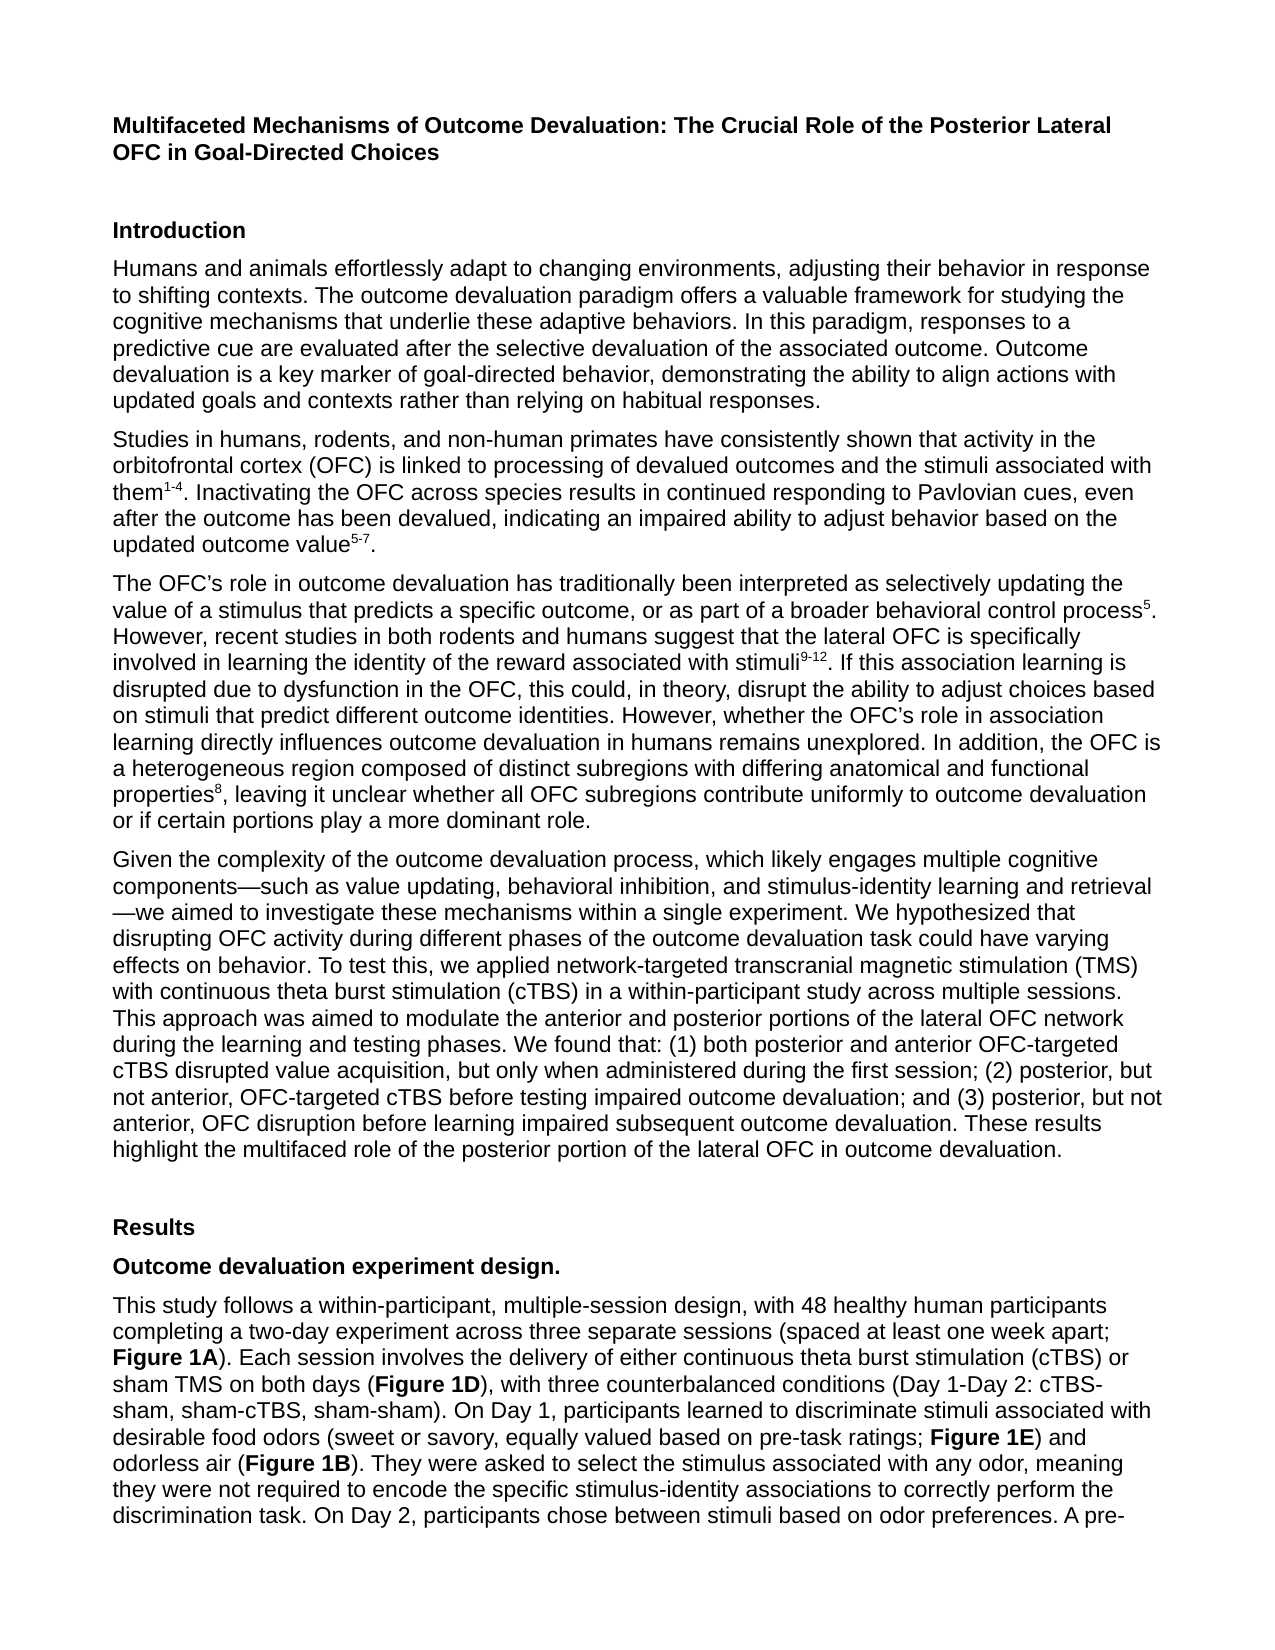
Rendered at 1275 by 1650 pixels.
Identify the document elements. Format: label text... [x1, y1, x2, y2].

subtitle Results [112, 1214, 1162, 1240]
text Given the complexity of the outcome devaluation process, which likely engages multiple cognitive components—such as value updating, behavioral inhibition, and stimulus-identity learning and retrieval—we aimed to investigate these mechanisms within a single experiment. We hypothesized that disrupting OFC activity during different phases of the outcome devaluation task could have varying effects on behavior. To test this, we applied network-targeted transcranial magnetic stimulation (TMS) with continuous theta burst stimulation (cTBS) in a within-participant study across multiple sessions. This approach was aimed to modulate the anterior and posterior portions of the lateral OFC network during the learning and testing phases. We found that: (1) both posterior and anterior OFC-targeted cTBS disrupted value acquisition, but only when administered during the first session; (2) posterior, but not anterior, OFC-targeted cTBS before testing impaired outcome devaluation; and (3) posterior, but not anterior, OFC disruption before learning impaired subsequent outcome devaluation. These results highlight the multifaced role of the posterior portion of the lateral OFC in outcome devaluation. [112, 846, 1162, 1163]
text Humans and animals effortlessly adapt to changing environments, adjusting their behavior in response to shifting contexts. The outcome devaluation paradigm offers a valuable framework for studying the cognitive mechanisms that underlie these adaptive behaviors. In this paradigm, responses to a predictive cue are evaluated after the selective devaluation of the associated outcome. Outcome devaluation is a key marker of goal-directed behavior, demonstrating the ability to align actions with updated goals and contexts rather than relying on habitual responses. [112, 255, 1162, 413]
text The OFC’s role in outcome devaluation has traditionally been interpreted as selectively updating the value of a stimulus that predicts a specific outcome, or as part of a broader behavioral control process5. However, recent studies in both rodents and humans suggest that the lateral OFC is specifically involved in learning the identity of the reward associated with stimuli9-12. If this association learning is disrupted due to dysfunction in the OFC, this could, in theory, disrupt the ability to adjust choices based on stimuli that predict different outcome identities. However, whether the OFC’s role in association learning directly influences outcome devaluation in humans remains unexplored. In addition, the OFC is a heterogeneous region composed of distinct subregions with differing anatomical and functional properties8, leaving it unclear whether all OFC subregions contribute uniformly to outcome devaluation or if certain portions play a more dominant role. [112, 570, 1162, 834]
subtitle Introduction [112, 217, 1162, 243]
text Studies in humans, rodents, and non-human primates have consistently shown that activity in the orbitofrontal cortex (OFC) is linked to processing of devalued outcomes and the stimuli associated with them1-4. Inactivating the OFC across species results in continued responding to Pavlovian cues, even after the outcome has been devalued, indicating an impaired ability to adjust behavior based on the updated outcome value5-7. [112, 426, 1162, 558]
subtitle Outcome devaluation experiment design. [112, 1253, 1162, 1279]
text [112, 1292, 1162, 1529]
text Multifaceted Mechanisms of Outcome Devaluation: The Crucial Role of the Posterior Lateral OFC in Goal-Directed Choices [112, 112, 1162, 165]
